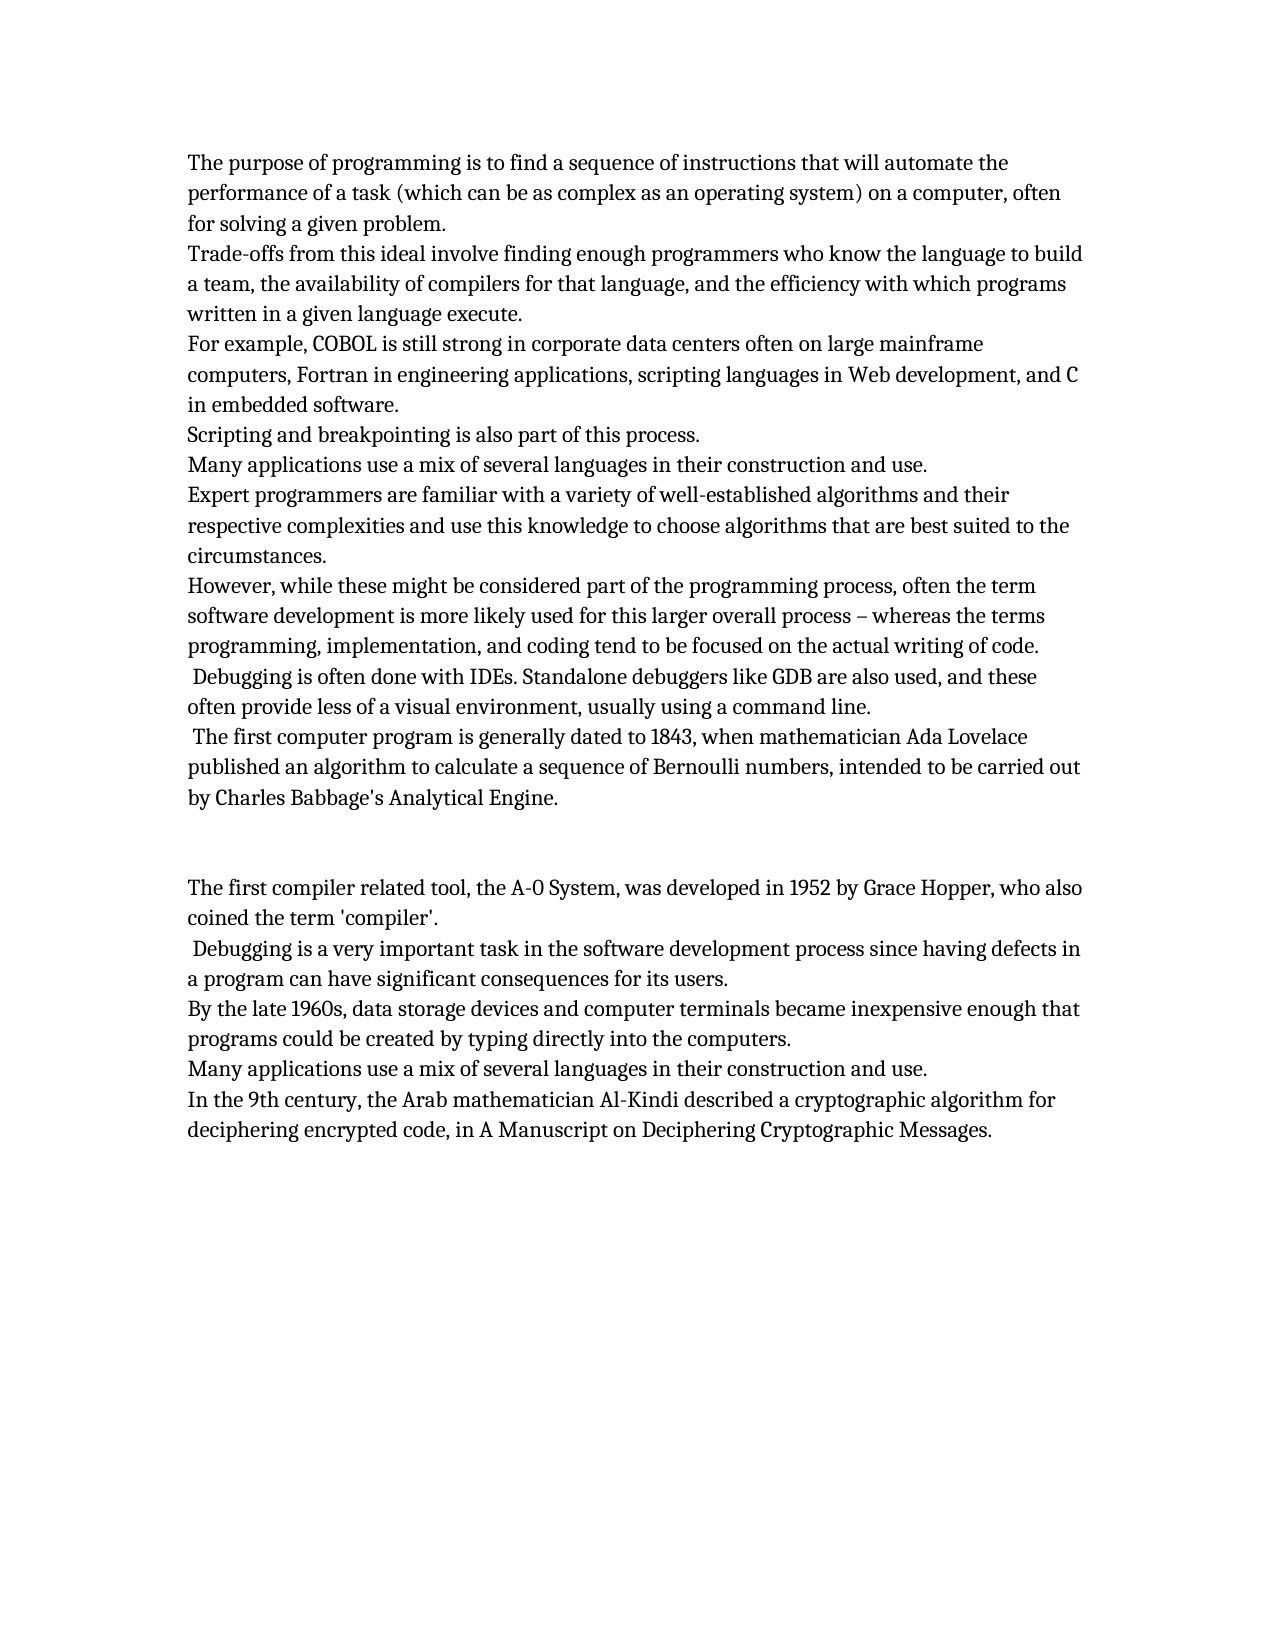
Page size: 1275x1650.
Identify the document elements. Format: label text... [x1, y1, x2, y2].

text The purpose of programming is to find a sequence of instructions that will automate the performance of a task (which can be as complex as an operating system) on a computer, often for solving a given problem. Trade-offs from this ideal involve finding enough programmers who know the language to build a team, the availability of compilers for that language, and the efficiency with which programs written in a given language execute. For example, COBOL is still strong in corporate data centers often on large mainframe computers, Fortran in engineering applications, scripting languages in Web development, and C in embedded software. Scripting and breakpointing is also part of this process. Many applications use a mix of several languages in their construction and use. Expert programmers are familiar with a variety of well-established algorithms and their respective complexities and use this knowledge to choose algorithms that are best suited to the circumstances. However, while these might be considered part of the programming process, often the term software development is more likely used for this larger overall process – whereas the terms programming, implementation, and coding tend to be focused on the actual writing of code. Debugging is often done with IDEs. Standalone debuggers like GDB are also used, and these often provide less of a visual environment, usually using a command line. The first computer program is generally dated to 1843, when mathematician Ada Lovelace published an algorithm to calculate a sequence of Bernoulli numbers, intended to be carried out by Charles Babbage's Analytical Engine. The first compiler related tool, the A-0 System, was developed in 1952 by Grace Hopper, who also coined the term 'compiler'. Debugging is a very important task in the software development process since having defects in a program can have significant consequences for its users. By the late 1960s, data storage devices and computer terminals became inexpensive enough that programs could be created by typing directly into the computers. Many applications use a mix of several languages in their construction and use. In the 9th century, the Arab mathematician Al-Kindi described a cryptographic algorithm for deciphering encrypted code, in A Manuscript on Deciphering Cryptographic Messages. [187, 150, 1087, 1143]
